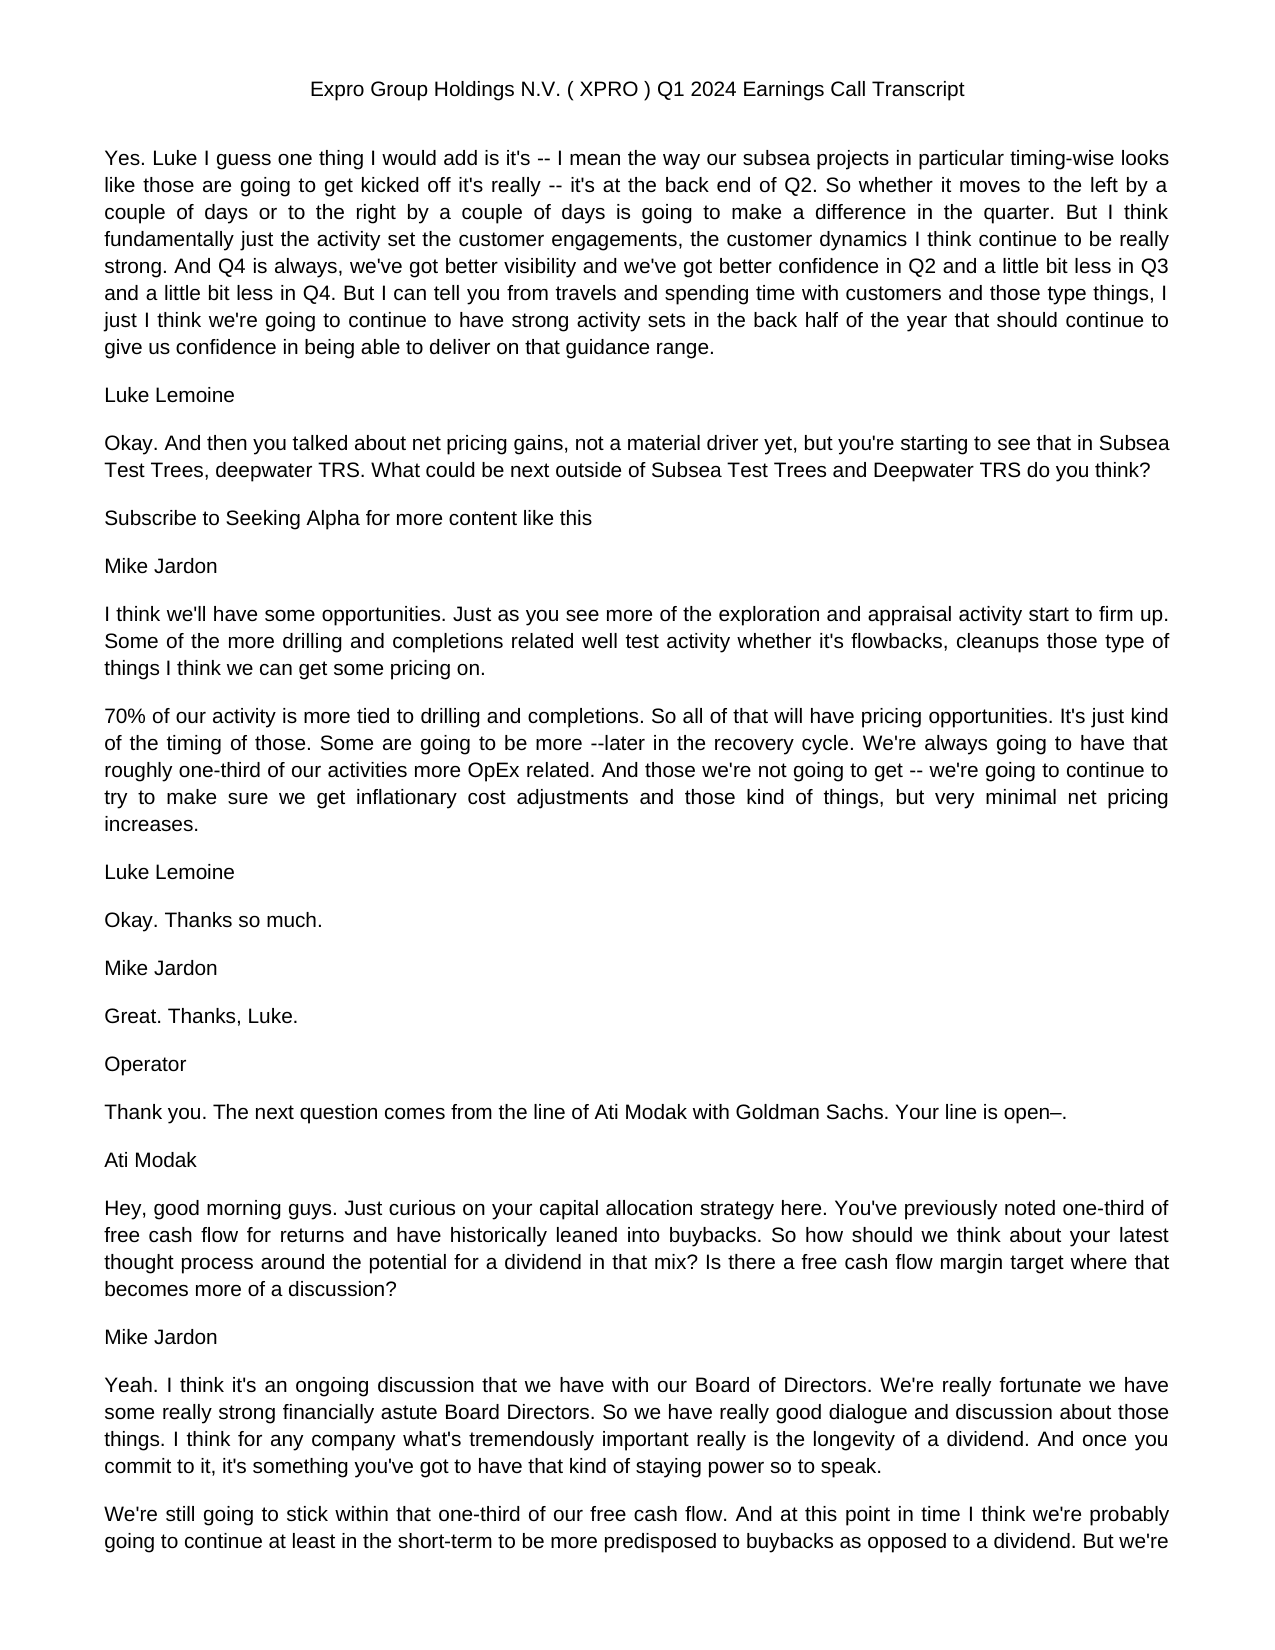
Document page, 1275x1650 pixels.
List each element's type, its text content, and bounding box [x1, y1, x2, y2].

text I think we'll have some opportunities. Just as you see more of the exploration and appraisal activity start to firm up. Some of the more drilling and completions related well test activity whether it's flowbacks, cleanups those type of things I think we can get some pricing on. [104, 598, 1171, 680]
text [104, 1498, 1171, 1553]
text Luke Lemoine [104, 380, 1171, 407]
text Subscribe to Seeking Alpha for more content like this [104, 503, 1171, 530]
text Yes. Luke I guess one thing I would add is it's -- I mean the way our subsea projects in particular timing-wise looks like those are going to get kicked off it's really -- it's at the back end of Q2. So whether it moves to the left by a couple of days or to the right by a couple of days is going to make a difference in the quarter. But I think fundamentally just the activity set the customer engagements, the customer dynamics I think continue to be really strong. And Q4 is always, we've got better visibility and we've got better confidence in Q2 and a little bit less in Q3 and a little bit less in Q4. But I can tell you from travels and spending time with customers and those type things, I just I think we're going to continue to have strong activity sets in the back half of the year that should continue to give us confidence in being able to deliver on that guidance range. [104, 142, 1171, 359]
text Ati Modak [104, 1144, 1171, 1171]
text Thank you. The next question comes from the line of Ati Modak with Goldman Sachs. Your line is open–. [104, 1096, 1171, 1123]
text Mike Jardon [104, 1321, 1171, 1348]
text Okay. Thanks so much. [104, 905, 1171, 932]
text Great. Thanks, Luke. [104, 1001, 1171, 1028]
text Operator [104, 1048, 1171, 1076]
text Hey, good morning guys. Just curious on your capital allocation strategy here. You've previously noted one-third of free cash flow for returns and have historically leaned into buybacks. So how should we think about your latest thought process around the potential for a dividend in that mix? Is there a free cash flow margin target where that becomes more of a discussion? [104, 1192, 1171, 1301]
text Luke Lemoine [104, 857, 1171, 884]
text Okay. And then you talked about net pricing gains, not a material driver yet, but you're starting to see that in Subsea Test Trees, deepwater TRS. What could be next outside of Subsea Test Trees and Deepwater TRS do you think? [104, 428, 1171, 482]
text Yeah. I think it's an ongoing discussion that we have with our Board of Directors. We're really fortunate we have some really strong financially astute Board Directors. So we have really good dialogue and discussion about those things. I think for any company what's tremendously important really is the longevity of a dividend. And once you commit to it, it's something you've got to have that kind of staying power so to speak. [104, 1369, 1171, 1478]
text Mike Jardon [104, 551, 1171, 578]
text 70% of our activity is more tied to drilling and completions. So all of that will have pricing opportunities. It's just kind of the timing of those. Some are going to be more --later in the recovery cycle. We're always going to have that roughly one-third of our activities more OpEx related. And those we're not going to get -- we're going to continue to try to make sure we get inflationary cost adjustments and those kind of things, but very minimal net pricing increases. [104, 701, 1171, 836]
text Mike Jardon [104, 953, 1171, 980]
